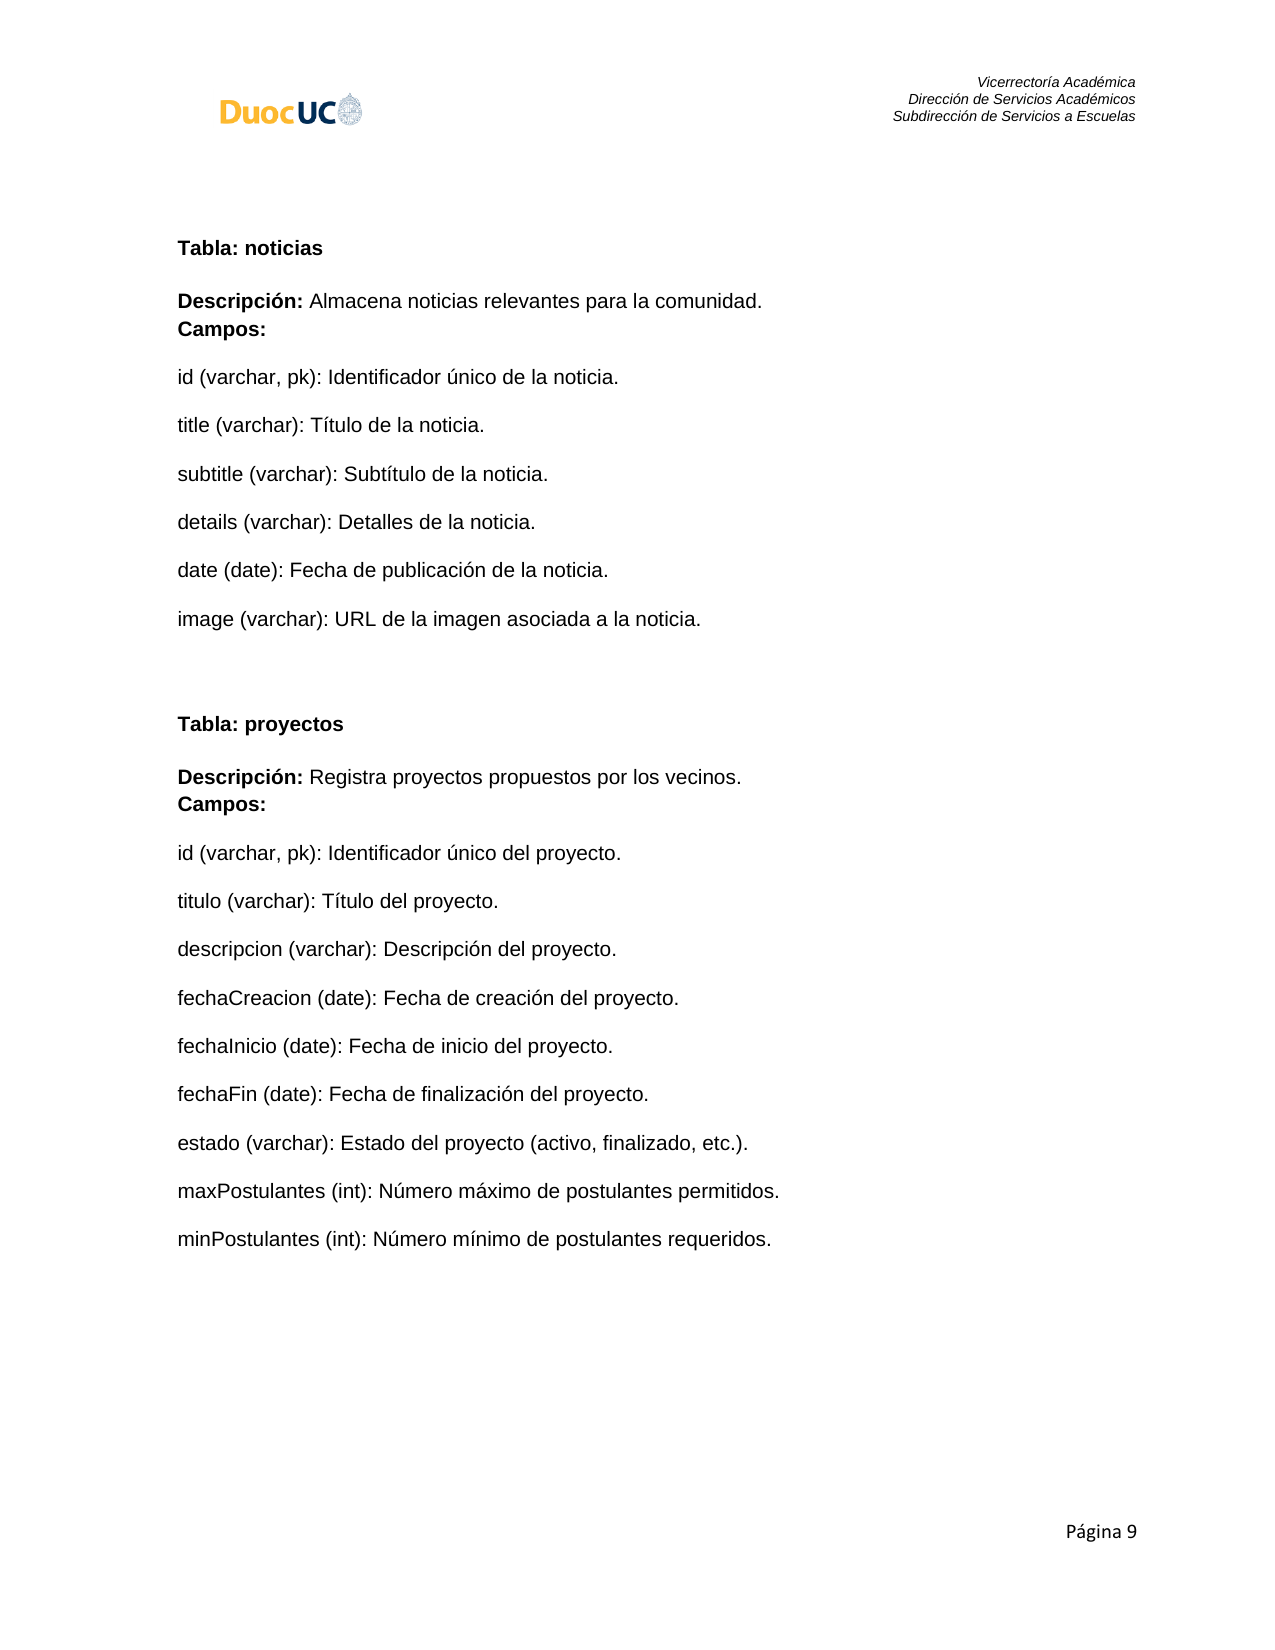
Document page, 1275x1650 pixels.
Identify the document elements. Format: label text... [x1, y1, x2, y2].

text image (varchar): URL de la imagen asociada a la noticia. [177, 607, 1137, 631]
subtitle Tabla: proyectos [177, 712, 1137, 736]
text Descripción: Registra proyectos propuestos por los vecinos. Campos: [177, 765, 1137, 816]
picture [213, 89, 367, 128]
subtitle Tabla: noticias [177, 236, 1137, 260]
text titulo (varchar): Título del proyecto. [177, 889, 1137, 913]
text id (varchar, pk): Identificador único de la noticia. [177, 365, 1137, 389]
text fechaInicio (date): Fecha de inicio del proyecto. [177, 1034, 1137, 1058]
text fechaFin (date): Fecha de finalización del proyecto. [177, 1082, 1137, 1106]
text title (varchar): Título de la noticia. [177, 413, 1137, 437]
text fechaCreacion (date): Fecha de creación del proyecto. [177, 986, 1137, 1009]
text maxPostulantes (int): Número máximo de postulantes permitidos. [177, 1179, 1137, 1203]
text estado (varchar): Estado del proyecto (activo, finalizado, etc.). [177, 1131, 1137, 1154]
text subtitle (varchar): Subtítulo de la noticia. [177, 462, 1137, 486]
text descripcion (varchar): Descripción del proyecto. [177, 937, 1137, 961]
text id (varchar, pk): Identificador único del proyecto. [177, 841, 1137, 864]
text Descripción: Almacena noticias relevantes para la comunidad. Campos: [177, 289, 1137, 341]
text details (varchar): Detalles de la noticia. [177, 510, 1137, 534]
text minPostulantes (int): Número mínimo de postulantes requeridos. [177, 1227, 1137, 1251]
text date (date): Fecha de publicación de la noticia. [177, 558, 1137, 582]
